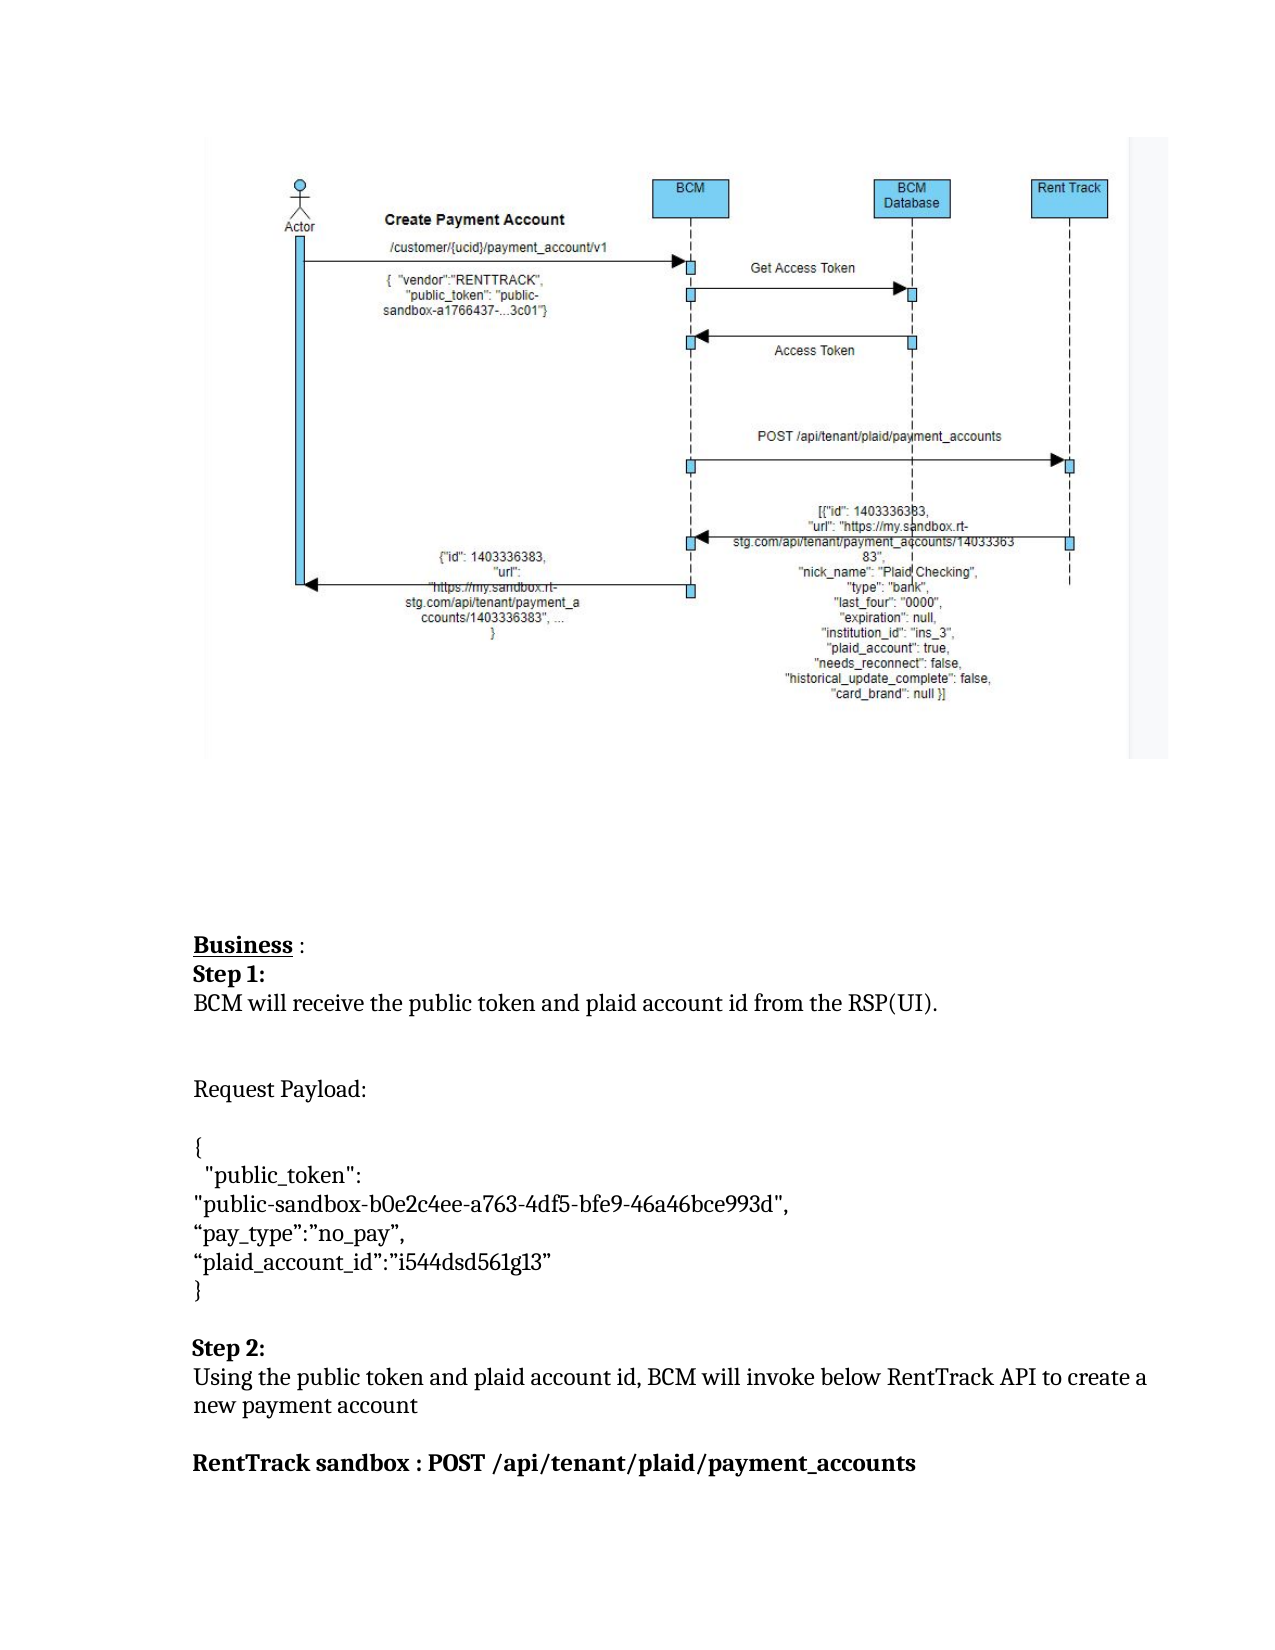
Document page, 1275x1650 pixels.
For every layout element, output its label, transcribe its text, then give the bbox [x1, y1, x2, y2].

list Request Payload: [193, 1075, 1157, 1104]
list } [193, 1276, 1157, 1305]
list Step 2: [118, 1334, 1157, 1363]
list Business : [193, 931, 1157, 960]
picture [204, 137, 1169, 759]
list "public-sandbox-b0e2c4ee-a763-4df5-bfe9-46a46bce993d", [193, 1190, 1157, 1219]
list "public_token": [193, 1161, 1157, 1190]
list Using the public token and plaid account id, BCM will invoke below RentTrack API to create a new payment account [193, 1363, 1157, 1420]
list RentTrack sandbox : POST /api/tenant/plaid/payment_accounts [118, 1449, 1157, 1478]
list { [193, 1133, 1157, 1161]
list BCM will receive the public token and plaid account id from the RSP(UI). [193, 989, 1157, 1018]
list “pay_type”:”no_pay”, [193, 1219, 1157, 1248]
list Step 1: [193, 960, 1157, 989]
list “plaid_account_id”:”i544dsd561g13” [193, 1248, 1157, 1276]
